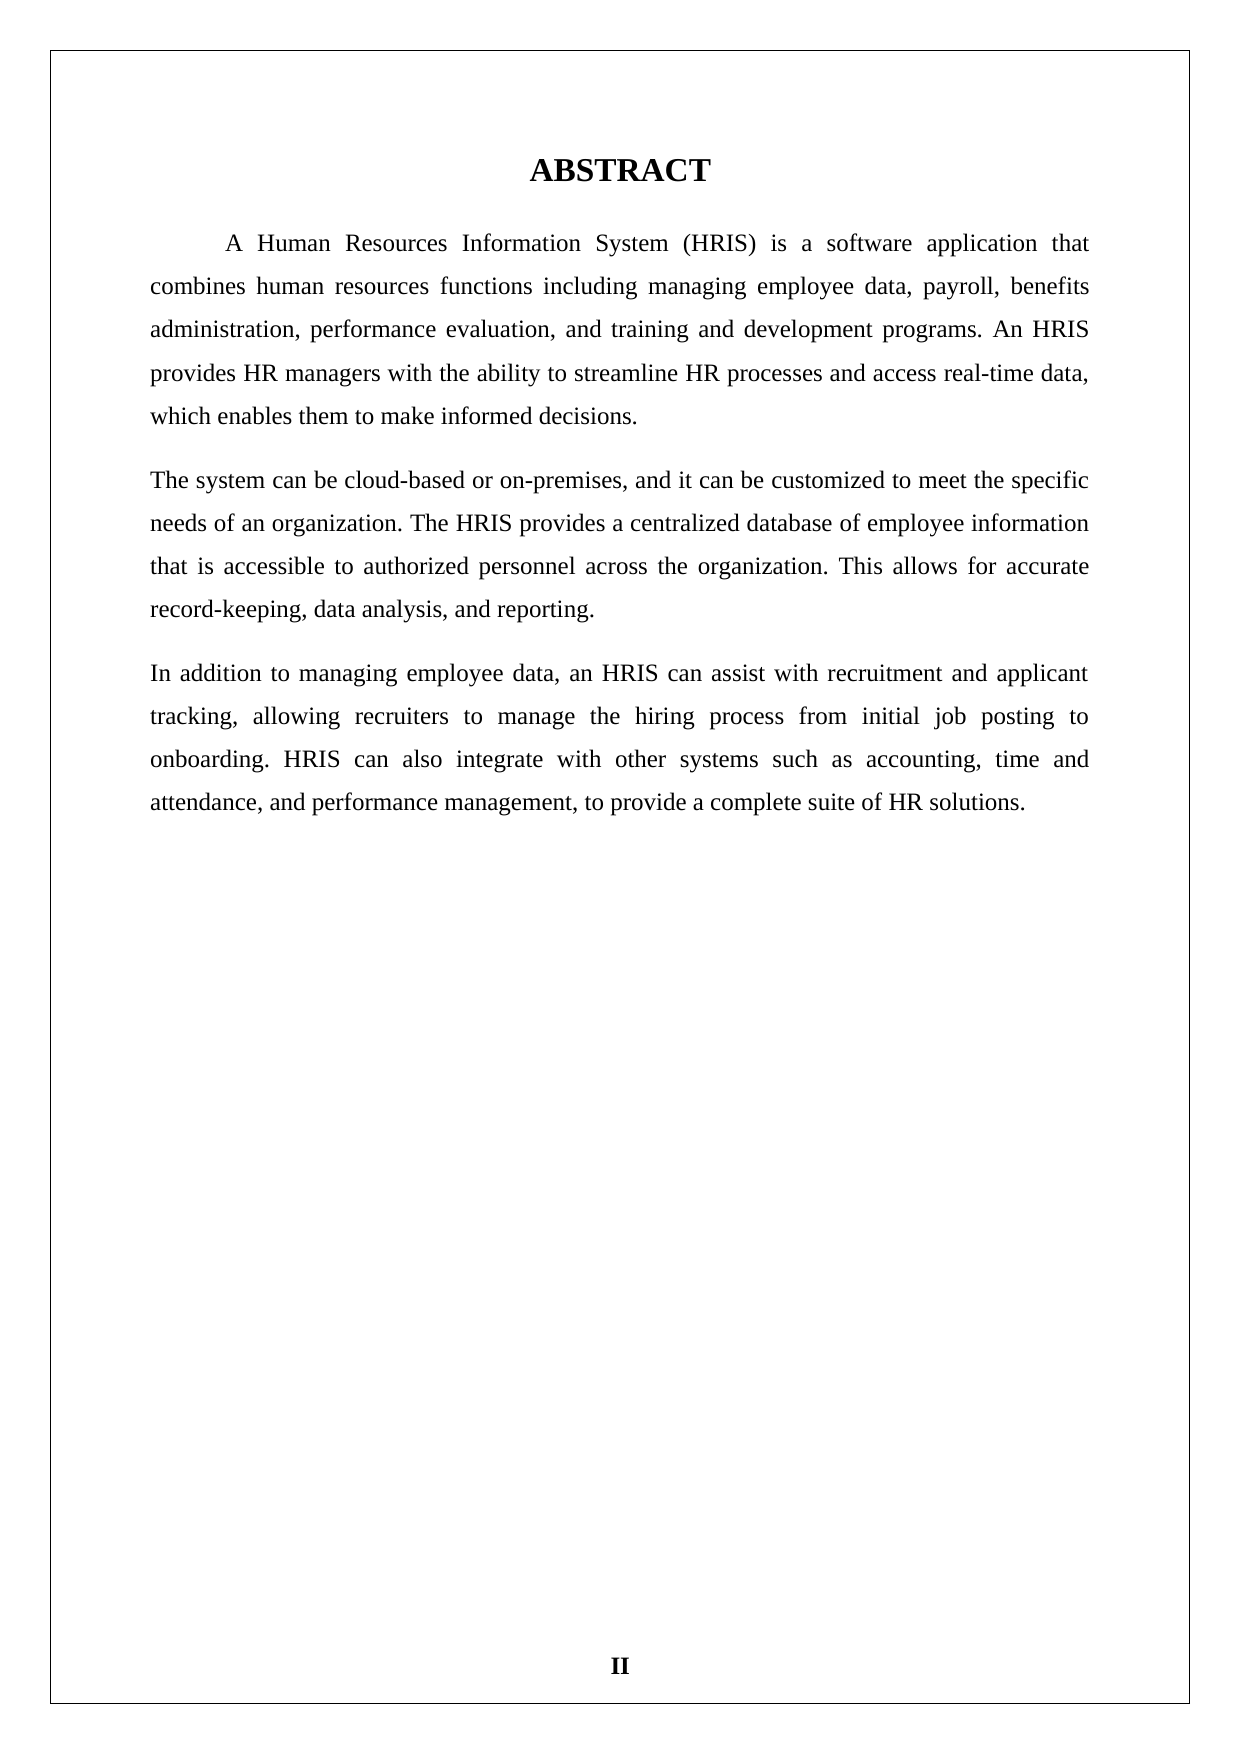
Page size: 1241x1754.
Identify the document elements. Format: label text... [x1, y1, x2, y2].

text A Human Resources Information System (HRIS) is a software application that combines human resources functions including managing employee data, payroll, benefits administration, performance evaluation, and training and development programs. An HRIS provides HR managers with the ability to streamline HR processes and access real-time data, which enables them to make informed decisions. [150, 228, 1090, 429]
text The system can be cloud-based or on-premises, and it can be customized to meet the specific needs of an organization. The HRIS provides a centralized database of employee information that is accessible to authorized personnel across the organization. This allows for accurate record-keeping, data analysis, and reporting. [150, 465, 1090, 623]
text In addition to managing employee data, an HRIS can assist with recruitment and applicant tracking, allowing recruiters to manage the hiring process from initial job posting to onboarding. HRIS can also integrate with other systems such as accounting, time and attendance, and performance management, to provide a complete suite of HR solutions. [150, 658, 1090, 816]
text ABSTRACT [150, 150, 1090, 188]
